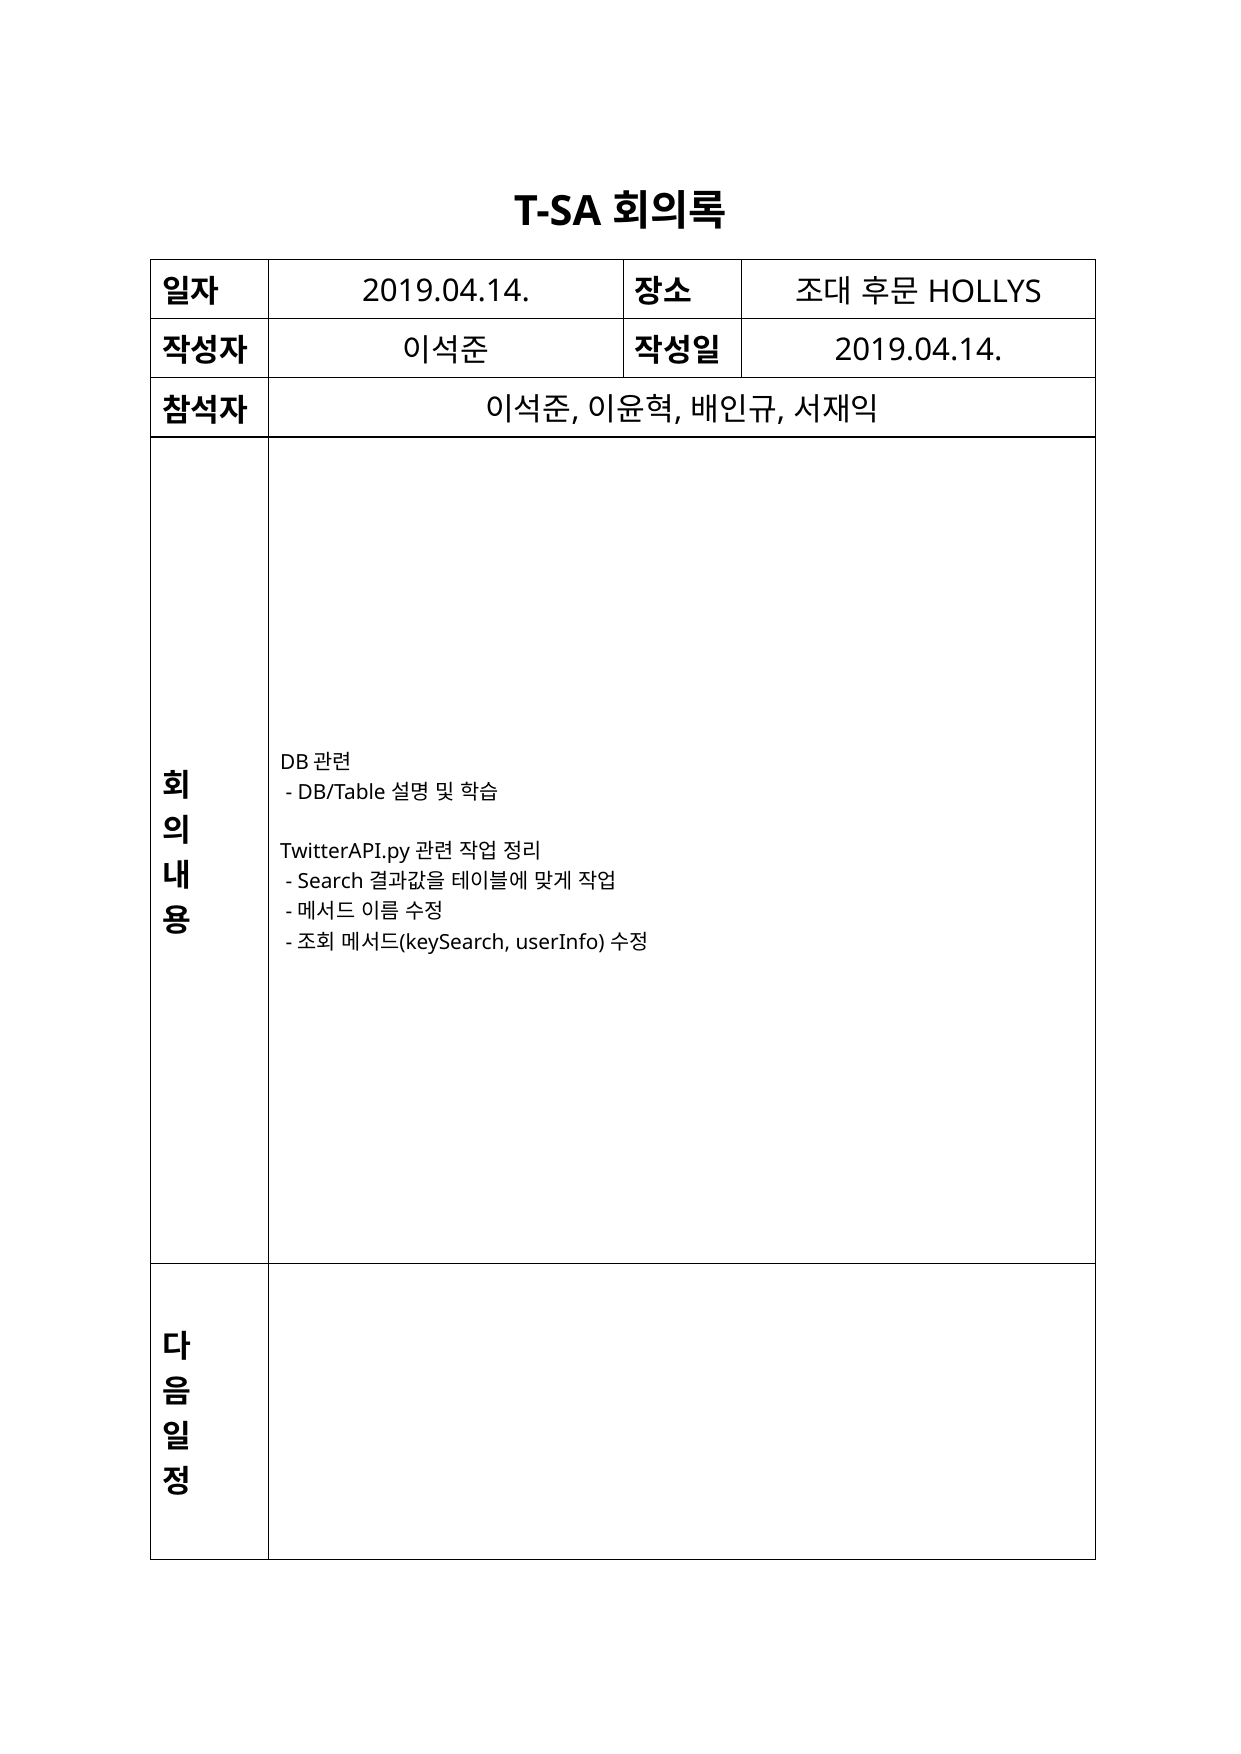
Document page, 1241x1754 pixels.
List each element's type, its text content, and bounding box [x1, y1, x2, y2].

table_cell [269, 1264, 1095, 1558]
table_header 장소 [624, 260, 741, 318]
table_header 2019.04.14. [269, 260, 623, 318]
text T-SA 회의록 [150, 177, 1090, 238]
table_cell 이석준 [269, 319, 623, 377]
table_header 조대 후문 HOLLYS [742, 260, 1095, 318]
table_cell 참석자 [151, 378, 268, 436]
table_cell 2019.04.14. [742, 319, 1095, 377]
table_header 일자 [151, 260, 268, 318]
table_cell DB관련 - DB/Table 설명 및 학습 TwitterAPI.py 관련 작업 정리 - Search 결과값을 테이블에 맞게 작업 - 메서드 이름 수정 - 조회 메서드(keySearch, userInfo) 수정 [269, 438, 1095, 1263]
table_cell 회 의 내 용 [151, 438, 268, 1263]
table_cell 작성자 [151, 319, 268, 377]
table_cell 작성일 [624, 319, 741, 377]
table_cell 다 음 일 정 [151, 1264, 268, 1558]
table_cell 이석준, 이윤혁, 배인규, 서재익 [269, 378, 1095, 436]
